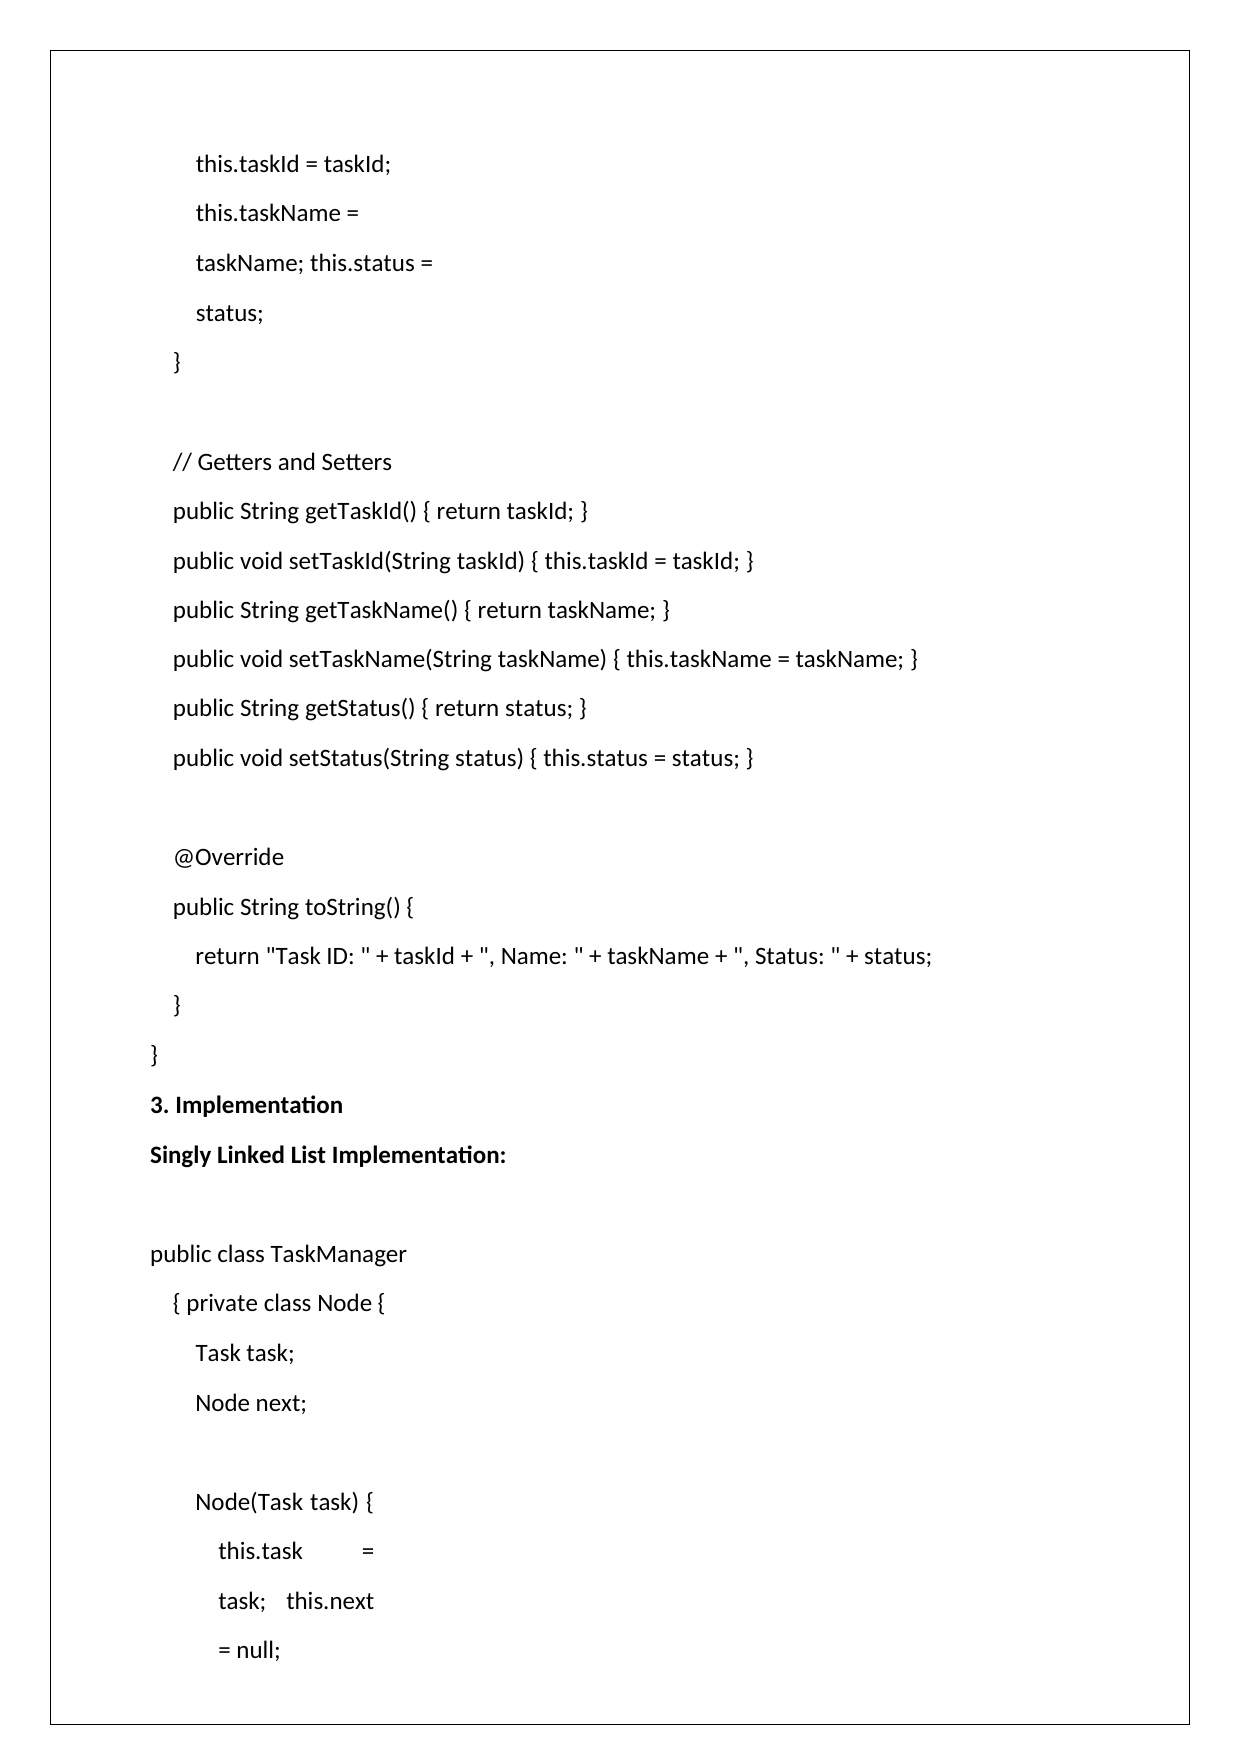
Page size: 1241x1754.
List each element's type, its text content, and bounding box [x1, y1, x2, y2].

text public void setTaskId(String taskId) { this.taskId = taskId; } public String getTaskName() { return taskName; } [173, 545, 802, 624]
text @Override [173, 841, 1101, 871]
text this.taskName = taskName; this.status = status; [196, 197, 473, 327]
text public String getTaskId() { return taskId; } [173, 495, 1101, 526]
text } [173, 347, 1101, 377]
text Singly Linked List Implementation: [150, 1139, 1101, 1169]
text public void setTaskName(String taskName) { this.taskName = taskName; } public String getStatus() { return status; } [173, 643, 947, 723]
text public void setStatus(String status) { this.status = status; } [173, 742, 1101, 772]
text } [173, 990, 1101, 1020]
list Implementation [150, 1089, 1101, 1119]
text public String toString() { [173, 891, 1101, 921]
text Task task; Node next; [195, 1337, 307, 1417]
text public class TaskManager { private class Node { [150, 1238, 420, 1318]
text } [150, 1039, 1101, 1070]
text // Getters and Setters [173, 446, 1101, 476]
text this.taskId = taskId; [196, 148, 1101, 178]
text return "Task ID: " + taskId + ", Name: " + taskName + ", Status: " + status; [195, 940, 1101, 971]
text Node(Task task) { this.task = task; this.next = null; [195, 1486, 374, 1665]
